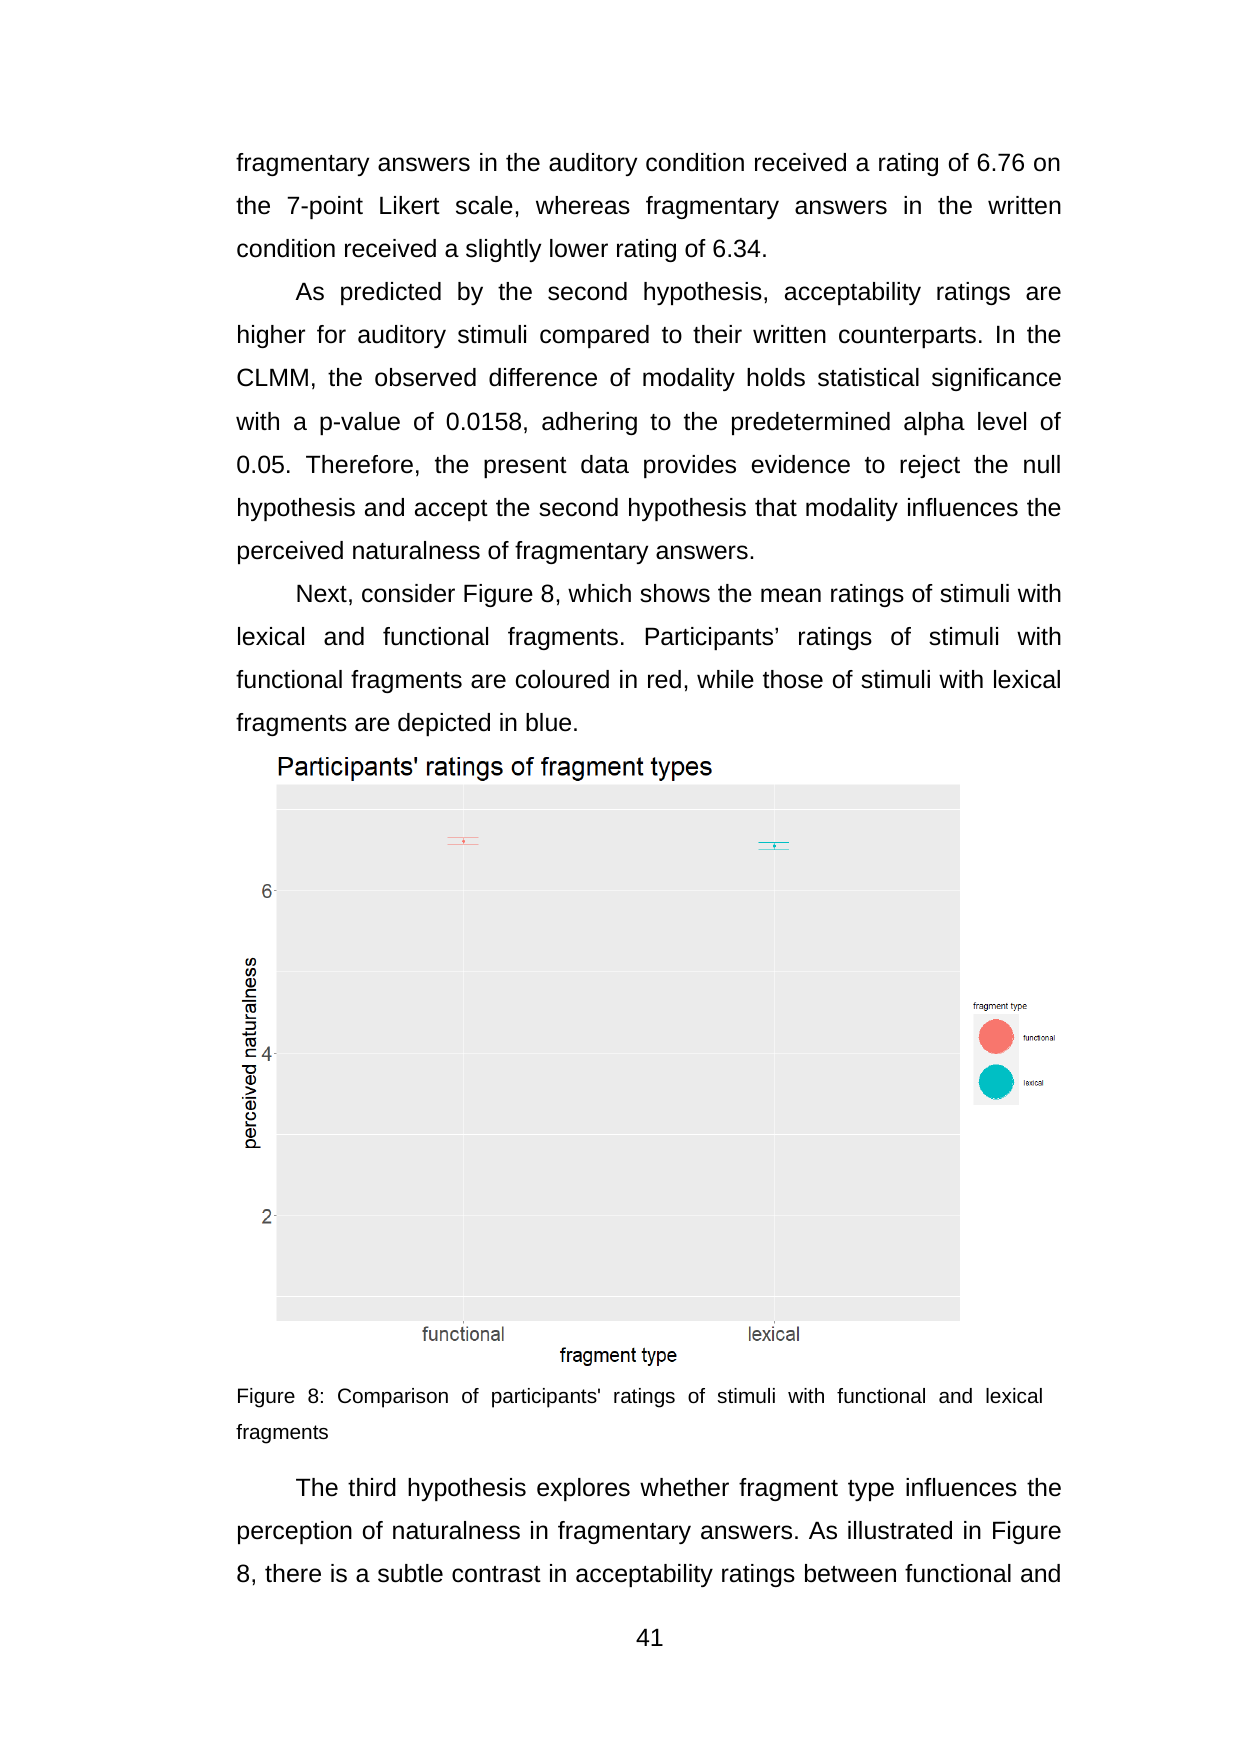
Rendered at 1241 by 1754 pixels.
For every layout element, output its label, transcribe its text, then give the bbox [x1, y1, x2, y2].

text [236, 148, 1063, 263]
picture [236, 751, 1063, 1370]
text Figure 8: Comparison of participants' ratings of stimuli with functional and lexical fragments [236, 1384, 1044, 1444]
text As predicted by the second hypothesis, acceptability ratings are higher for auditory stimuli compared to their written counterparts. In the CLMM, the observed difference of modality holds statistical significance with a p-value of 0.0158, adhering to the predetermined alpha level of 0.05. Therefore, the present data provides evidence to reject the null hypothesis and accept the second hypothesis that modality influences the perceived naturalness of fragmentary answers. [236, 277, 1063, 564]
text Next, consider Figure 8, which shows the mean ratings of stimuli with lexical and functional fragments. Participants’ ratings of stimuli with functional fragments are coloured in red, while those of stimuli with lexical fragments are depicted in blue. [236, 579, 1063, 737]
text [236, 1384, 1063, 1588]
